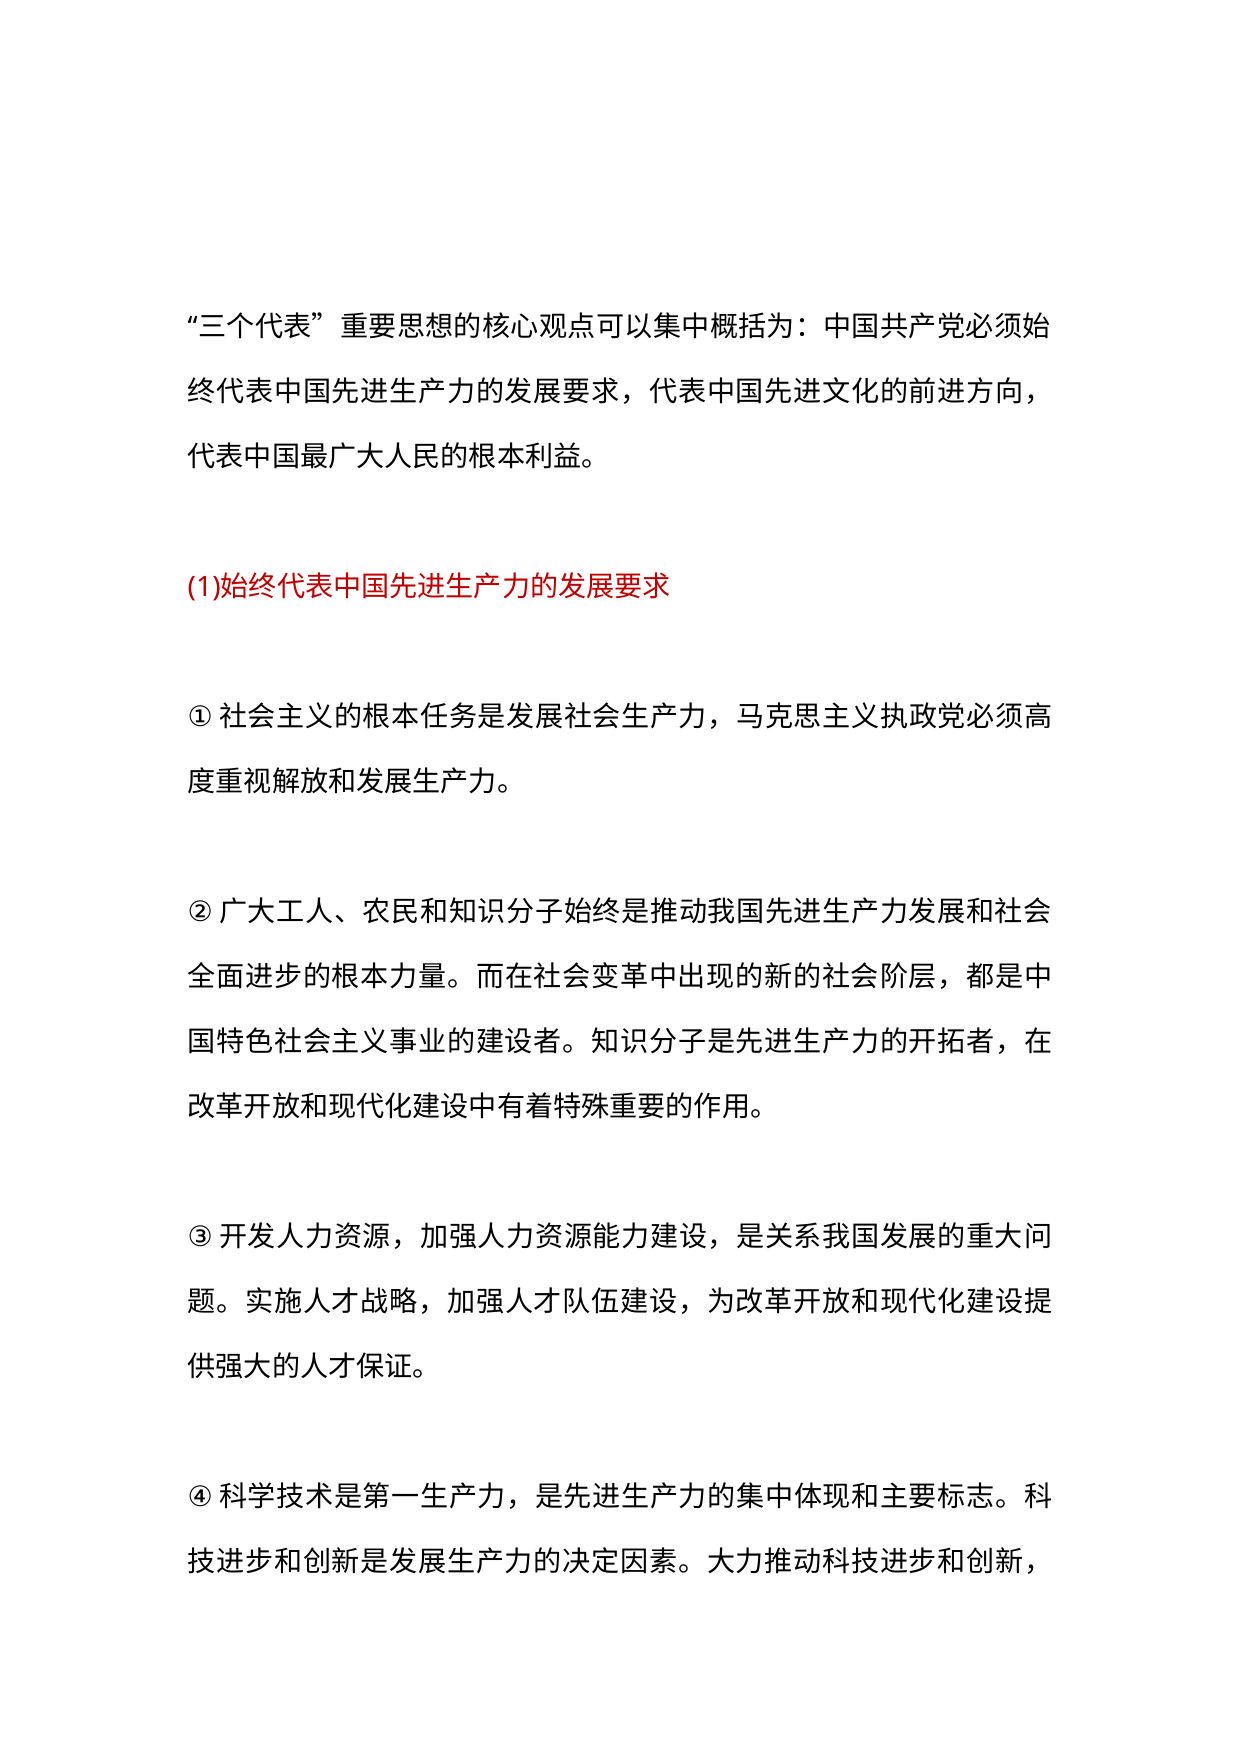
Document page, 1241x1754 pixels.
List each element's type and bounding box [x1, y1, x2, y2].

text [187, 162, 1053, 1592]
